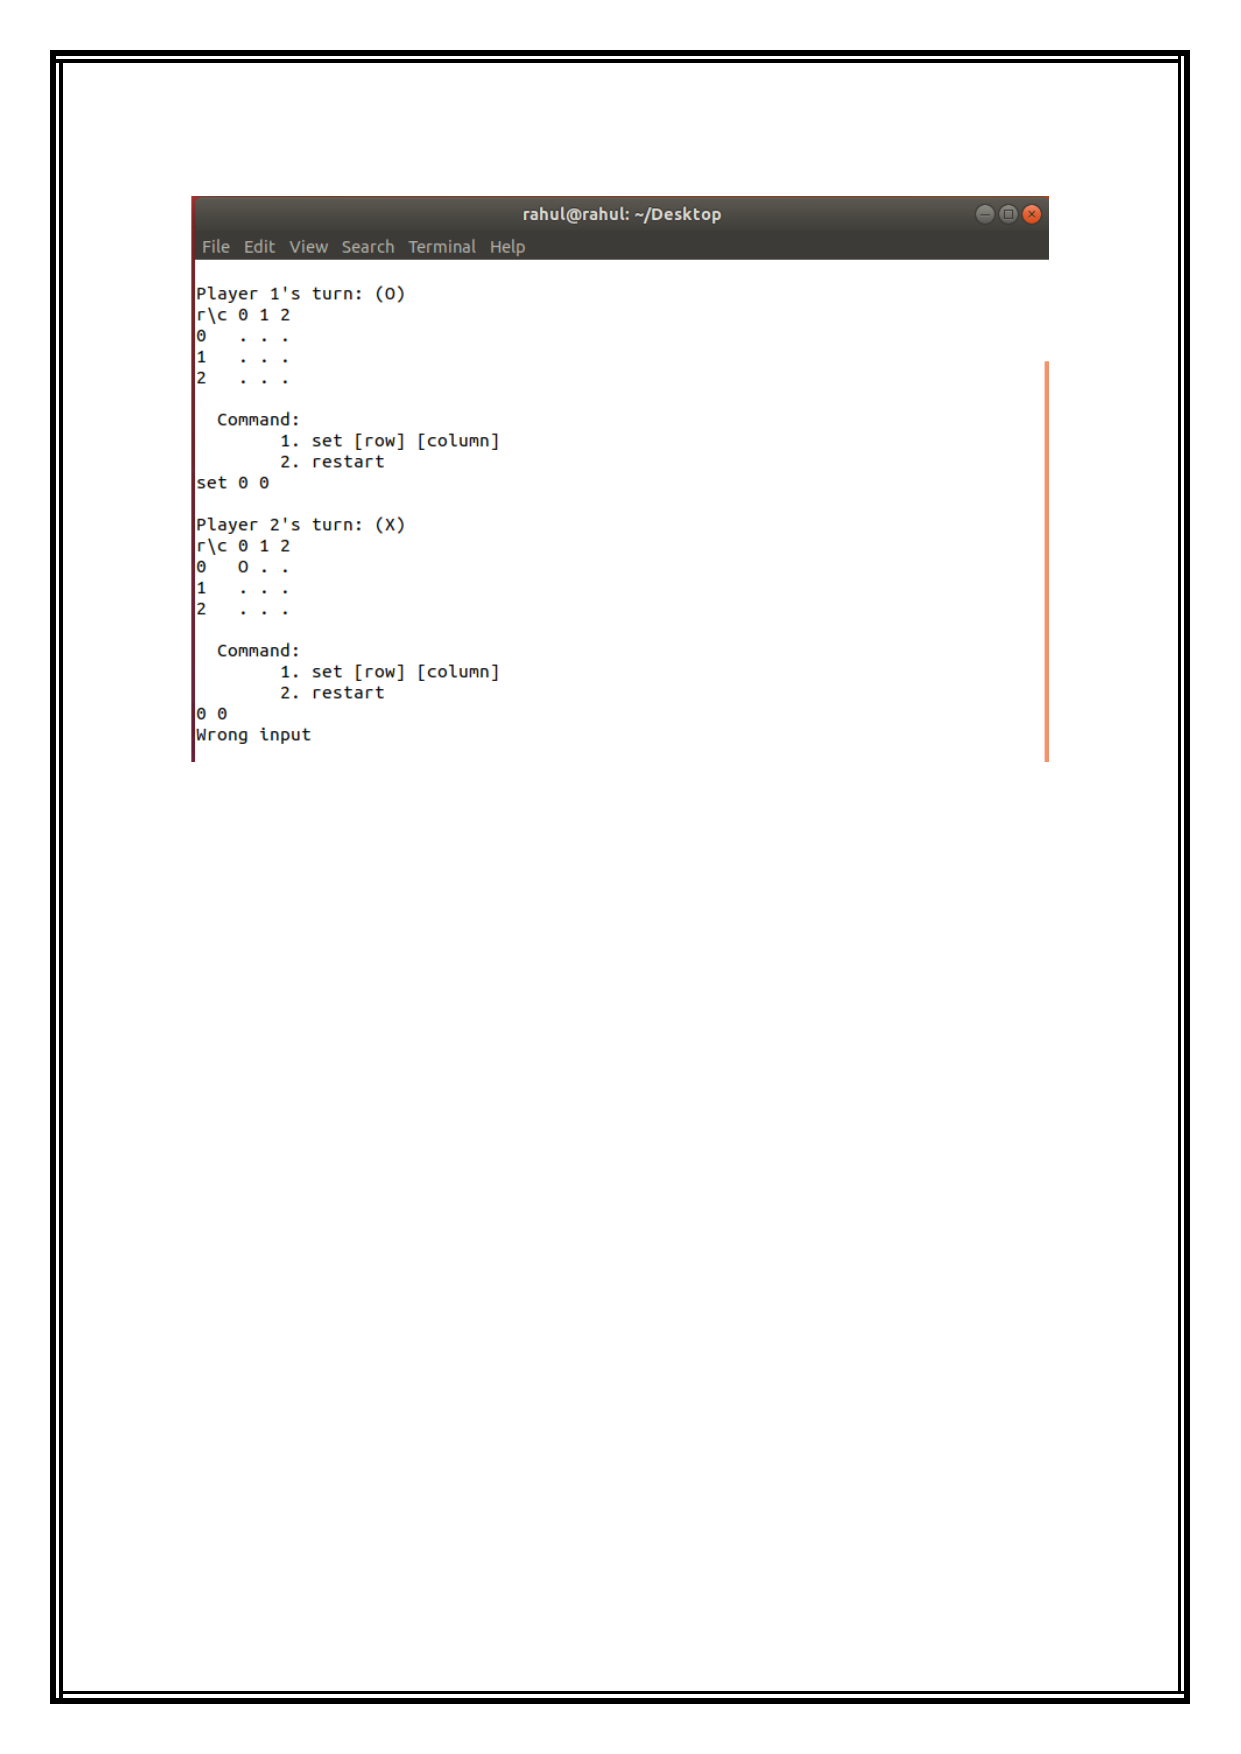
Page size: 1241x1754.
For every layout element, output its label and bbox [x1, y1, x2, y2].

picture [191, 196, 1049, 762]
